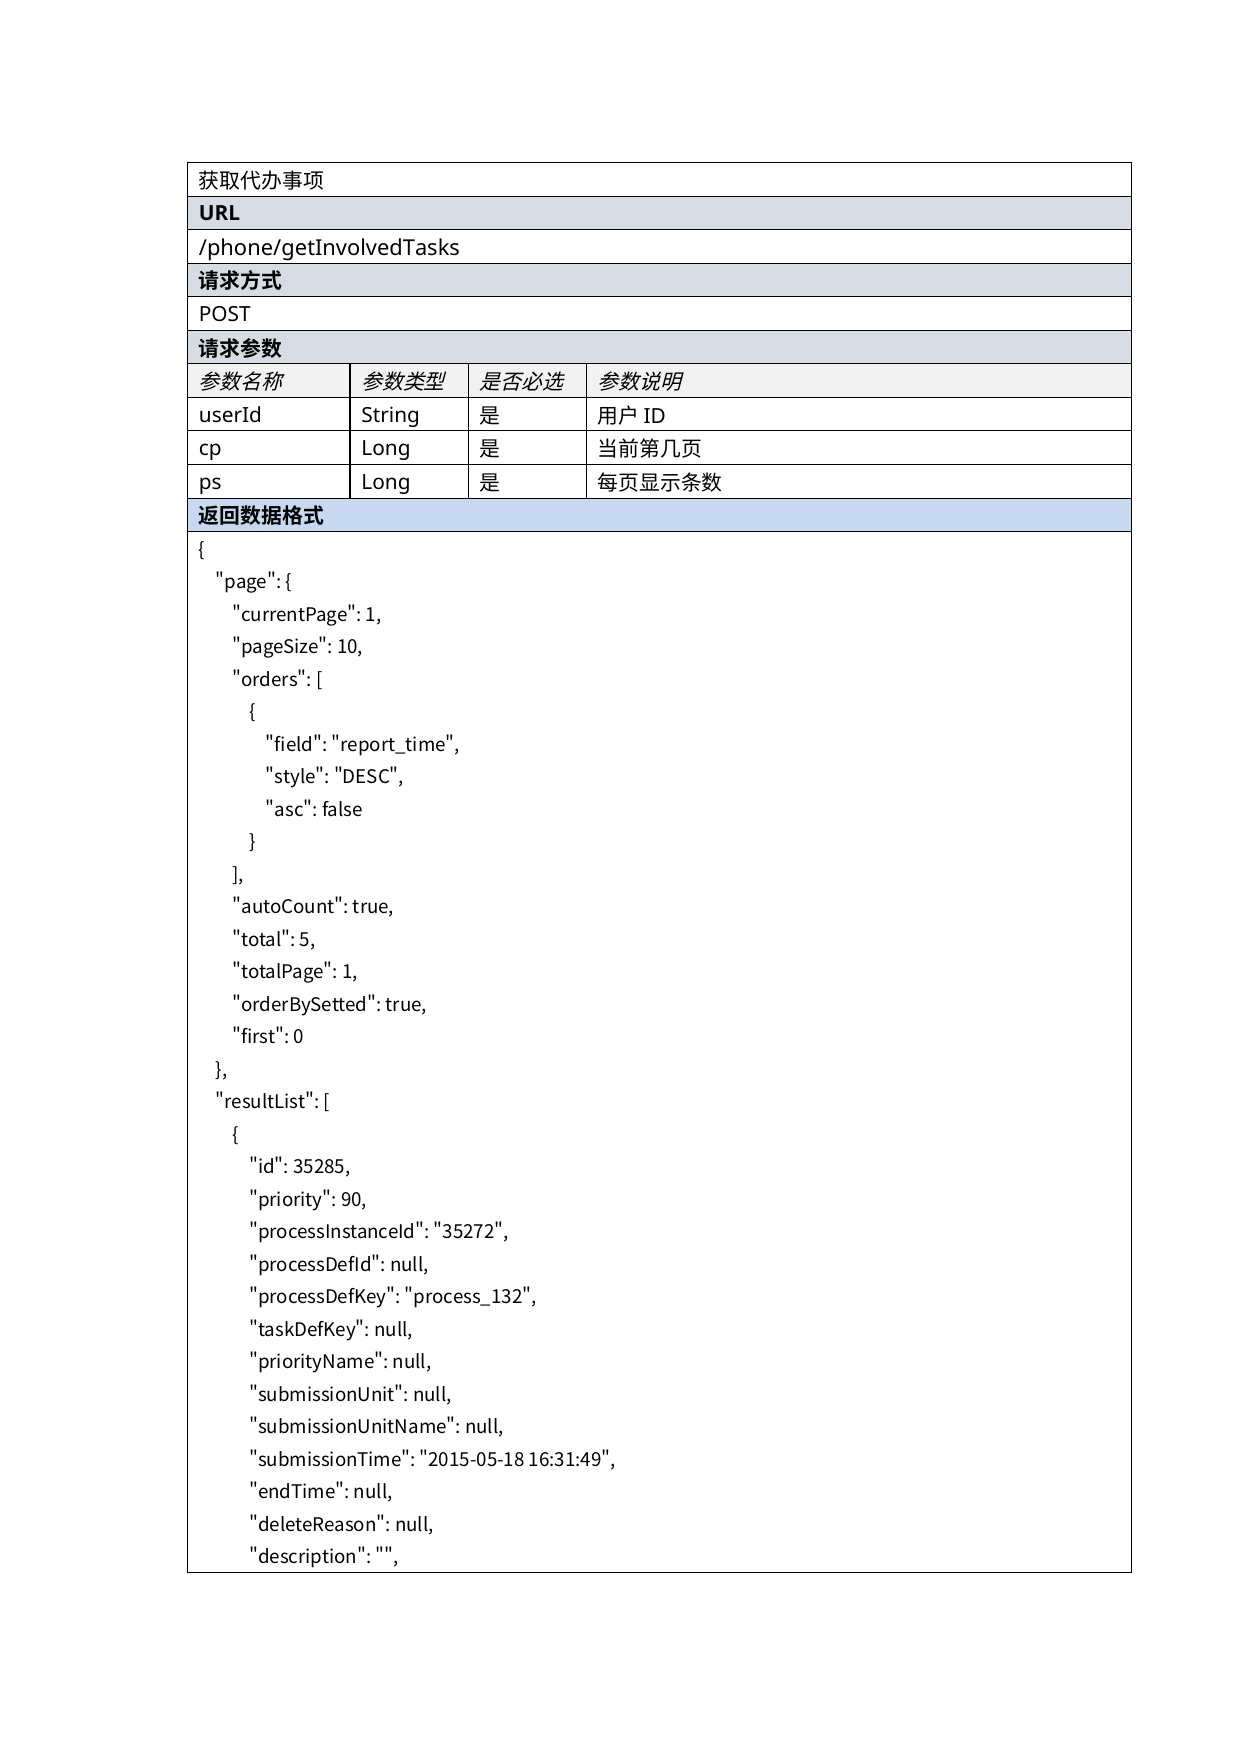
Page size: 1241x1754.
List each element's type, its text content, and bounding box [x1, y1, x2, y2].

table_cell 用户ID [587, 398, 1131, 430]
table_cell 每页显示条数 [587, 465, 1131, 497]
table_cell 请求方式 [188, 264, 1131, 296]
table_cell 是 [469, 398, 586, 430]
table_cell 参数名称 [188, 364, 349, 397]
table_cell 参数类型 [351, 364, 468, 397]
table_cell /phone/getInvolvedTasks [188, 230, 1131, 263]
table_cell 返回数据格式 [188, 499, 1131, 531]
table_cell 参数说明 [587, 364, 1131, 397]
table_cell 是否必选 [469, 364, 586, 397]
table_cell 获取代办事项 [188, 163, 1131, 196]
table_cell POST [188, 297, 1131, 330]
table_cell String [351, 398, 468, 430]
table_cell cp [188, 431, 349, 464]
table_cell Long [351, 431, 468, 464]
table_cell 请求参数 [188, 331, 1131, 363]
table_cell 是 [469, 431, 586, 464]
table_cell ps [188, 465, 349, 497]
table_cell userId [188, 398, 349, 430]
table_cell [188, 532, 1131, 1572]
table_cell 是 [469, 465, 586, 497]
table_cell URL [188, 197, 1131, 229]
table_cell 当前第几页 [587, 431, 1131, 464]
table_cell Long [351, 465, 468, 497]
